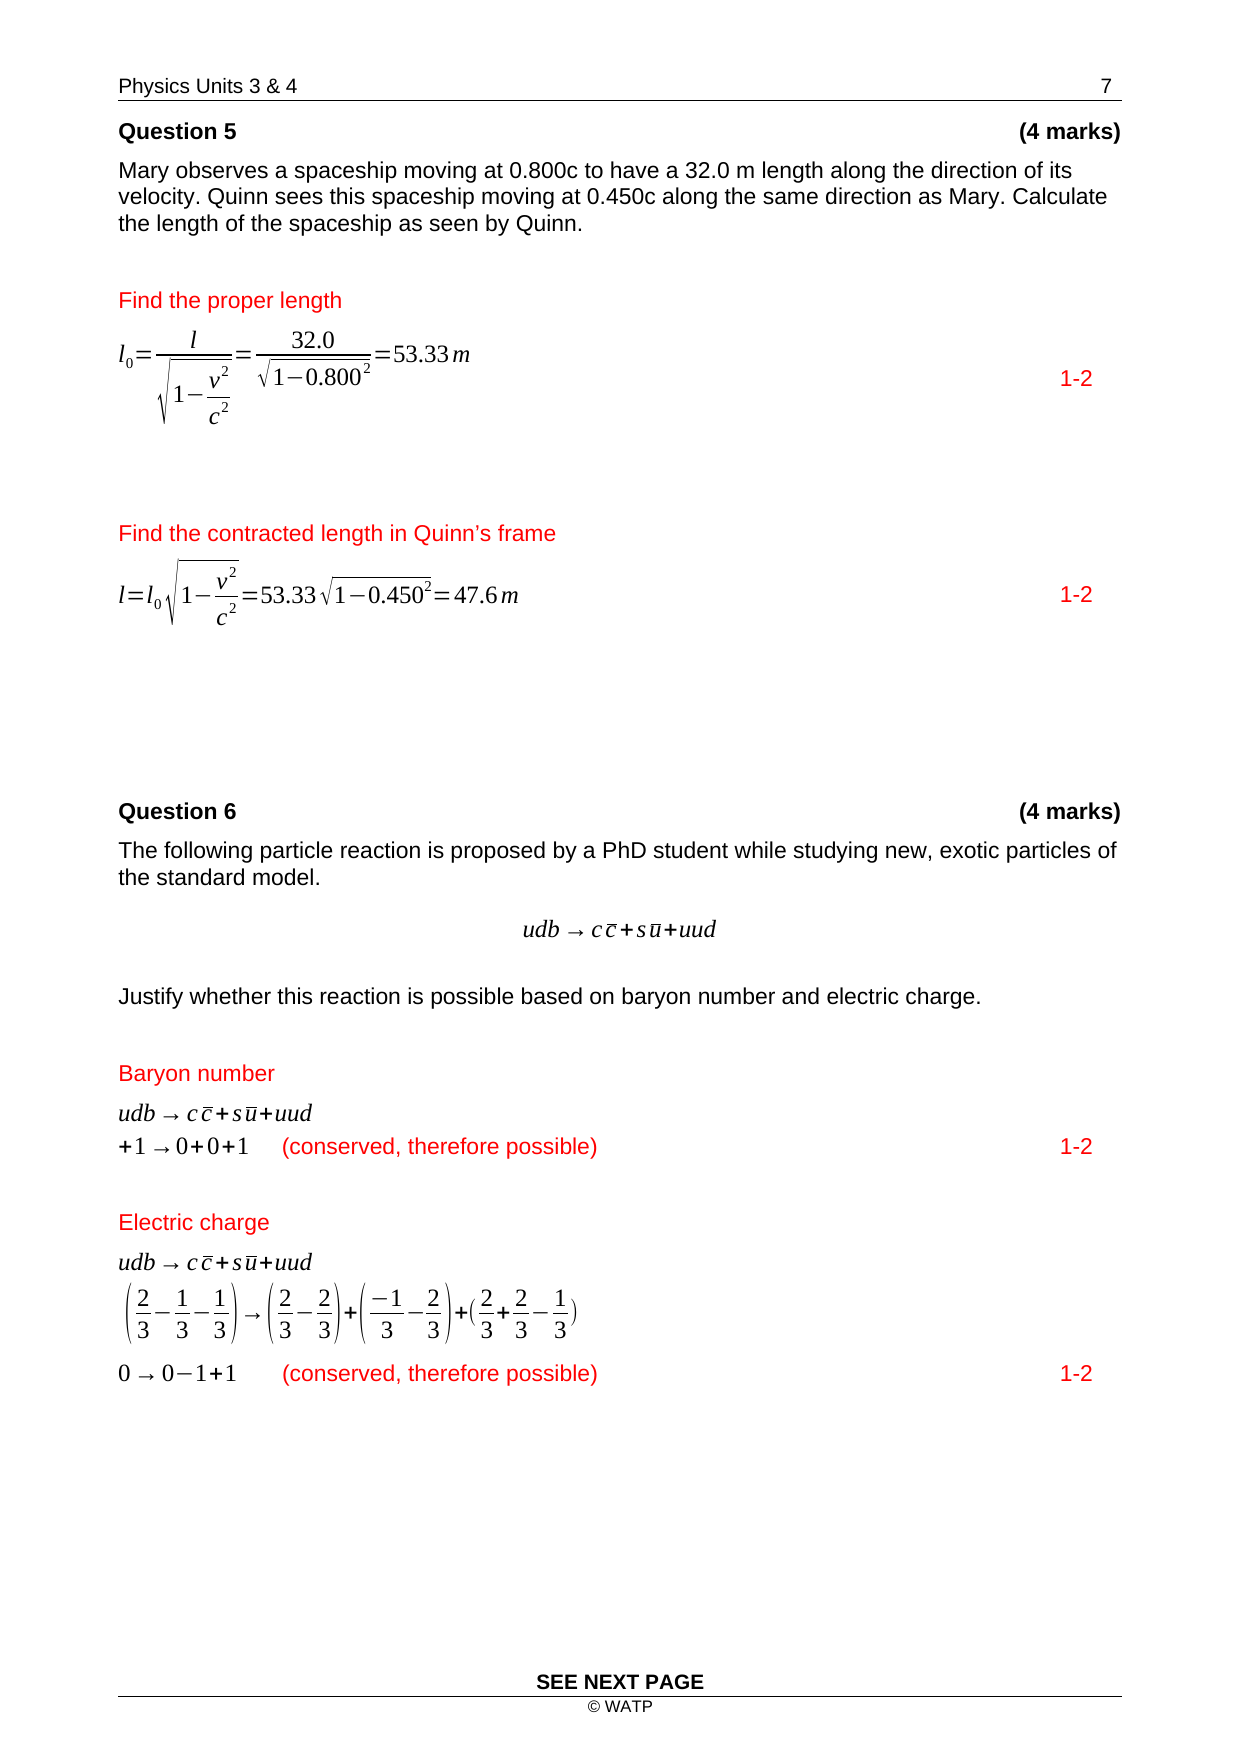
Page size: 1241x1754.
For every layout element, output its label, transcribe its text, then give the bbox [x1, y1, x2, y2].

text Baryon number [118, 1060, 1122, 1087]
text Question 5 (4 marks) [118, 118, 1122, 144]
text Justify whether this reaction is possible based on baryon number and electric charge. [118, 983, 1122, 1009]
text Question 6 (4 marks) [118, 798, 1122, 824]
text Find the contracted length in Quinn’s frame [118, 519, 1122, 546]
text (conserved, therefore possible) 1-2 [118, 1359, 1122, 1387]
text 1-2 [118, 558, 1122, 630]
text Find the proper length [118, 287, 1122, 314]
text (conserved, therefore possible) 1-2 [118, 1133, 1122, 1166]
text 1-2 [118, 326, 1122, 429]
text Electric charge [118, 1209, 1122, 1236]
text Mary observes a spaceship moving at 0.800c to have a 32.0 m length along the direction of its velocity. Quinn sees this spaceship moving at 0.450c along the same direction as Mary. Calculate the length of the spaceship as seen by Quinn. [118, 157, 1122, 236]
text The following particle reaction is proposed by a PhD student while studying new, exotic particles of the standard model. [118, 837, 1122, 890]
